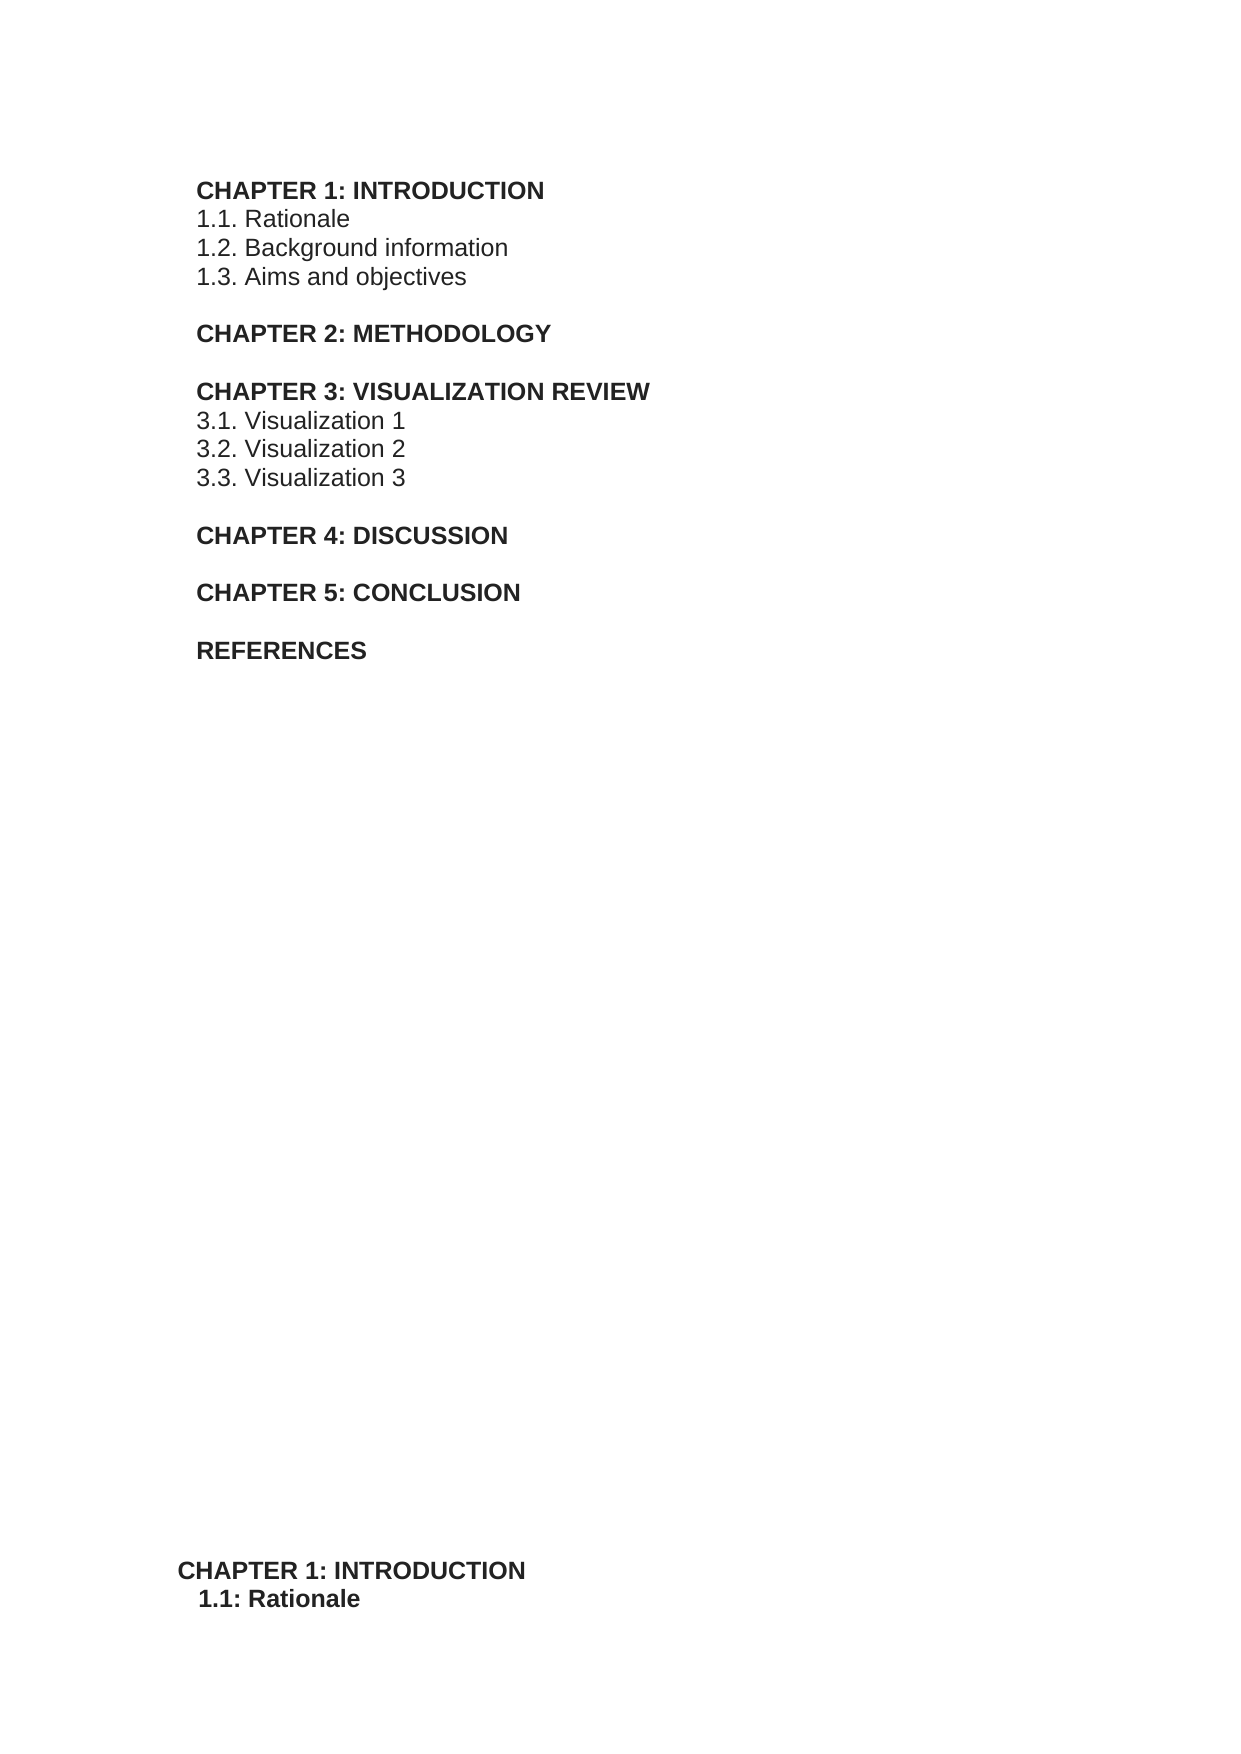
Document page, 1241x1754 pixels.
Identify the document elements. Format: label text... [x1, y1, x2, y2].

text CHAPTER 1: INTRODUCTION [196, 176, 1122, 204]
text CHAPTER 3: VISUALIZATION REVIEW [196, 377, 1122, 406]
text 1.1. Rationale [196, 204, 1122, 233]
text CHAPTER 1: INTRODUCTION [177, 1556, 1122, 1584]
text 1.1: Rationale [177, 1584, 1122, 1613]
text 1.2. Background information [196, 233, 1122, 262]
text 3.3. Visualization 3 [196, 463, 1122, 492]
text 1.3. Aims and objectives [196, 262, 1122, 291]
text 3.1. Visualization 1 [196, 406, 1122, 434]
text CHAPTER 2: METHODOLOGY [196, 319, 1122, 348]
text 3.2. Visualization 2 [196, 434, 1122, 463]
text CHAPTER 4: DISCUSSION [196, 521, 1122, 549]
text REFERENCES [196, 636, 1122, 664]
text CHAPTER 5: CONCLUSION [196, 578, 1122, 607]
